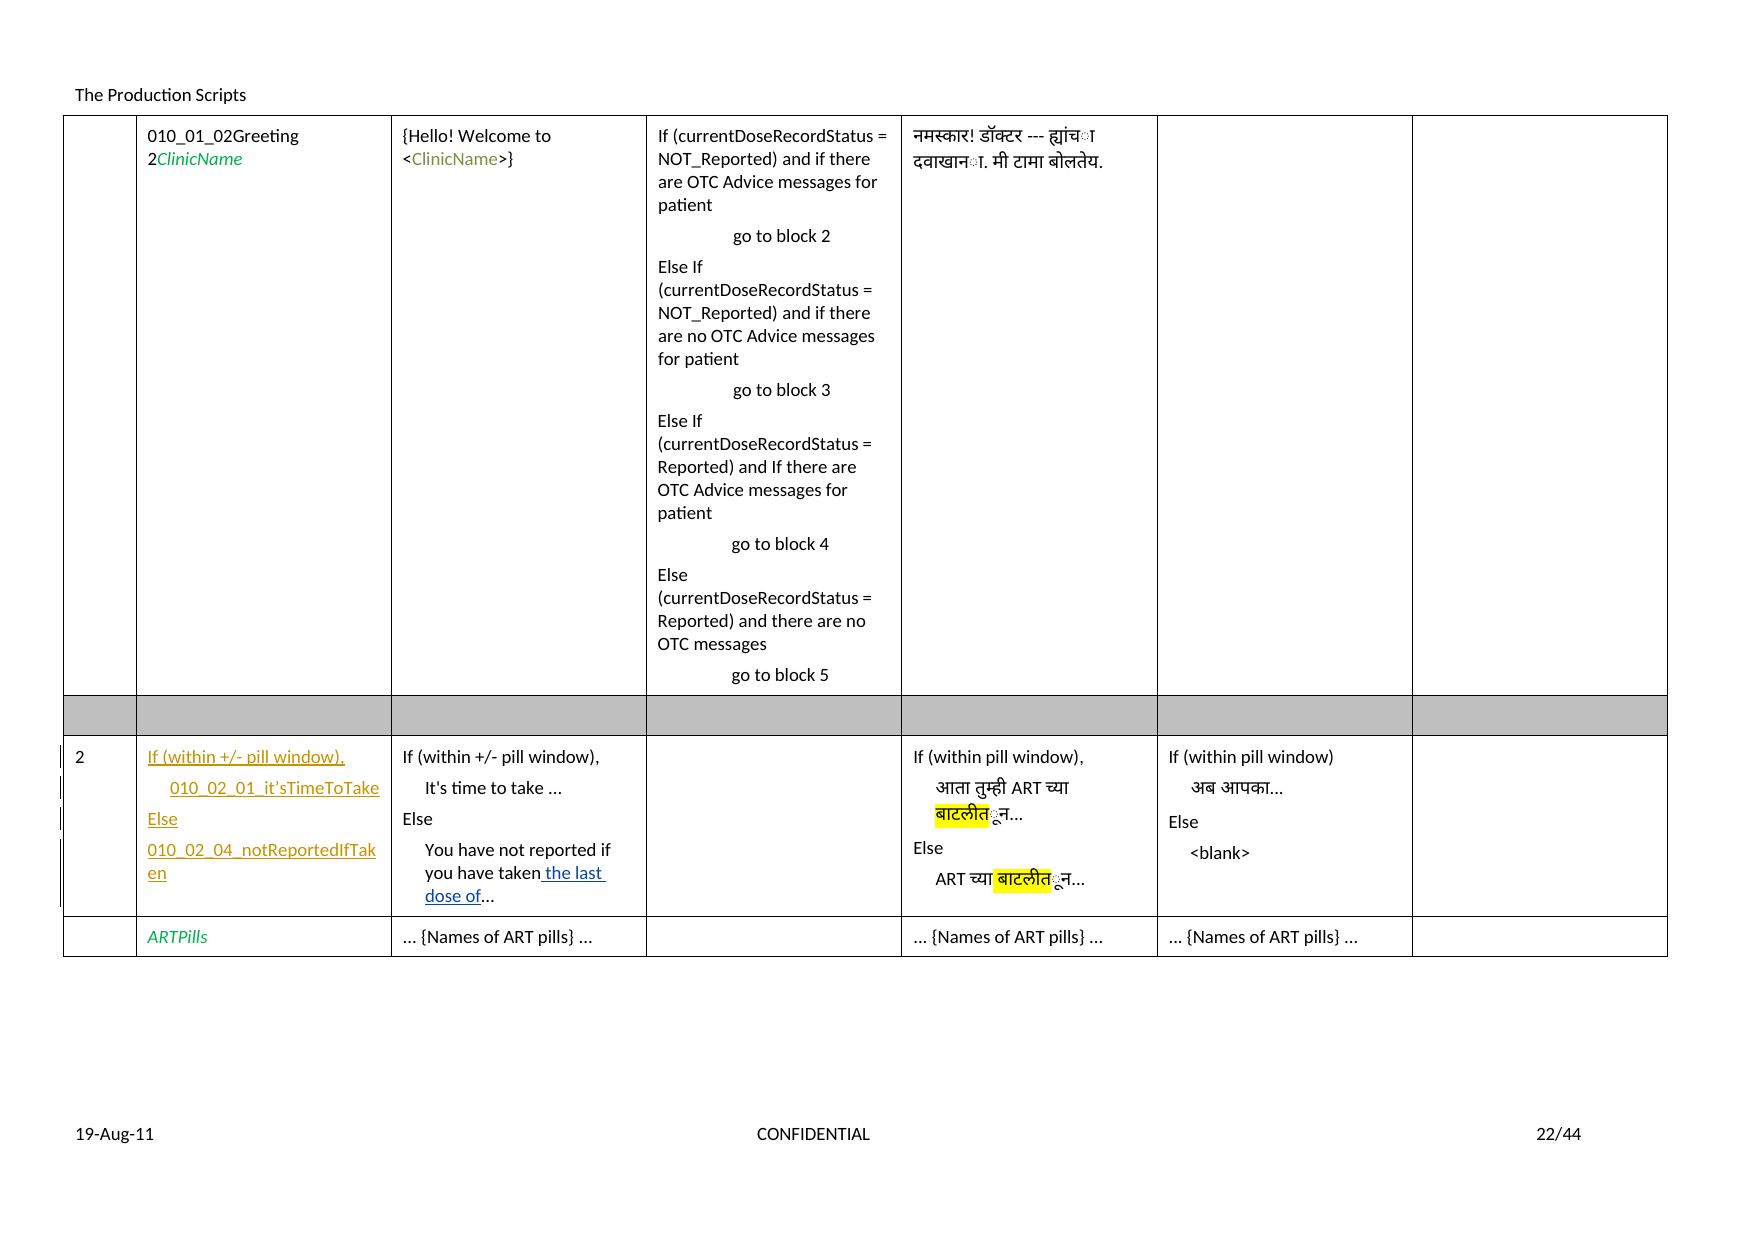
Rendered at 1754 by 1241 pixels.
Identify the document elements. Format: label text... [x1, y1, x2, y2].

table_cell नमस्कार! डॉक्टर --- ह्यांचा दवाखाना. मी टामा बोलतेय. [902, 116, 1157, 695]
table_cell [392, 696, 646, 735]
table_cell [137, 696, 391, 735]
table_cell [647, 736, 901, 916]
table_cell [1413, 116, 1667, 695]
table_cell ... {Names of ART pills} ... [392, 917, 646, 956]
table_cell If (within pill window) अब आपका... Else <blank> [1158, 736, 1412, 916]
table_cell ARTPills [137, 917, 391, 956]
table_cell If (within +/- pill window), It's time to take ... Else You have not reported if you have taken… [392, 736, 646, 916]
table_cell [1413, 917, 1667, 956]
table_cell [64, 696, 136, 735]
table_cell [647, 696, 901, 735]
table_cell If (currentDoseRecordStatus = NOT_Reported) and if there are OTC Advice messages for patient go to block 2 Else If (currentDoseRecordStatus = NOT_Reported) and if there are no OTC Advice messages for patient go to block 3 Else If (currentDoseRecordStatus = Reported) and If there are OTC Advice messages for patient go to block 4 Else (currentDoseRecordStatus = Reported) and there are no OTC messages go to block 5 [647, 116, 901, 695]
table_cell ... {Names of ART pills} ... [1158, 917, 1412, 956]
table_cell ... {Names of ART pills} ... [902, 917, 1157, 956]
table_cell [137, 736, 391, 916]
table_cell [1413, 696, 1667, 735]
table_cell 010_01_02Greeting2ClinicName [137, 116, 391, 695]
table_cell {Hello! Welcome to <ClinicName>} [392, 116, 646, 695]
table_cell [64, 917, 136, 956]
table_cell If (within pill window), आता तुम्ही ARTच्या बाटलीतून... Else ARTच्या बाटलीतून... [902, 736, 1157, 916]
table_cell 2 [64, 736, 136, 916]
table_cell [902, 696, 1157, 735]
table_cell [647, 917, 901, 956]
table_cell [1158, 116, 1412, 695]
table_cell [1413, 736, 1667, 916]
table_cell [1158, 696, 1412, 735]
table_cell [64, 116, 136, 695]
